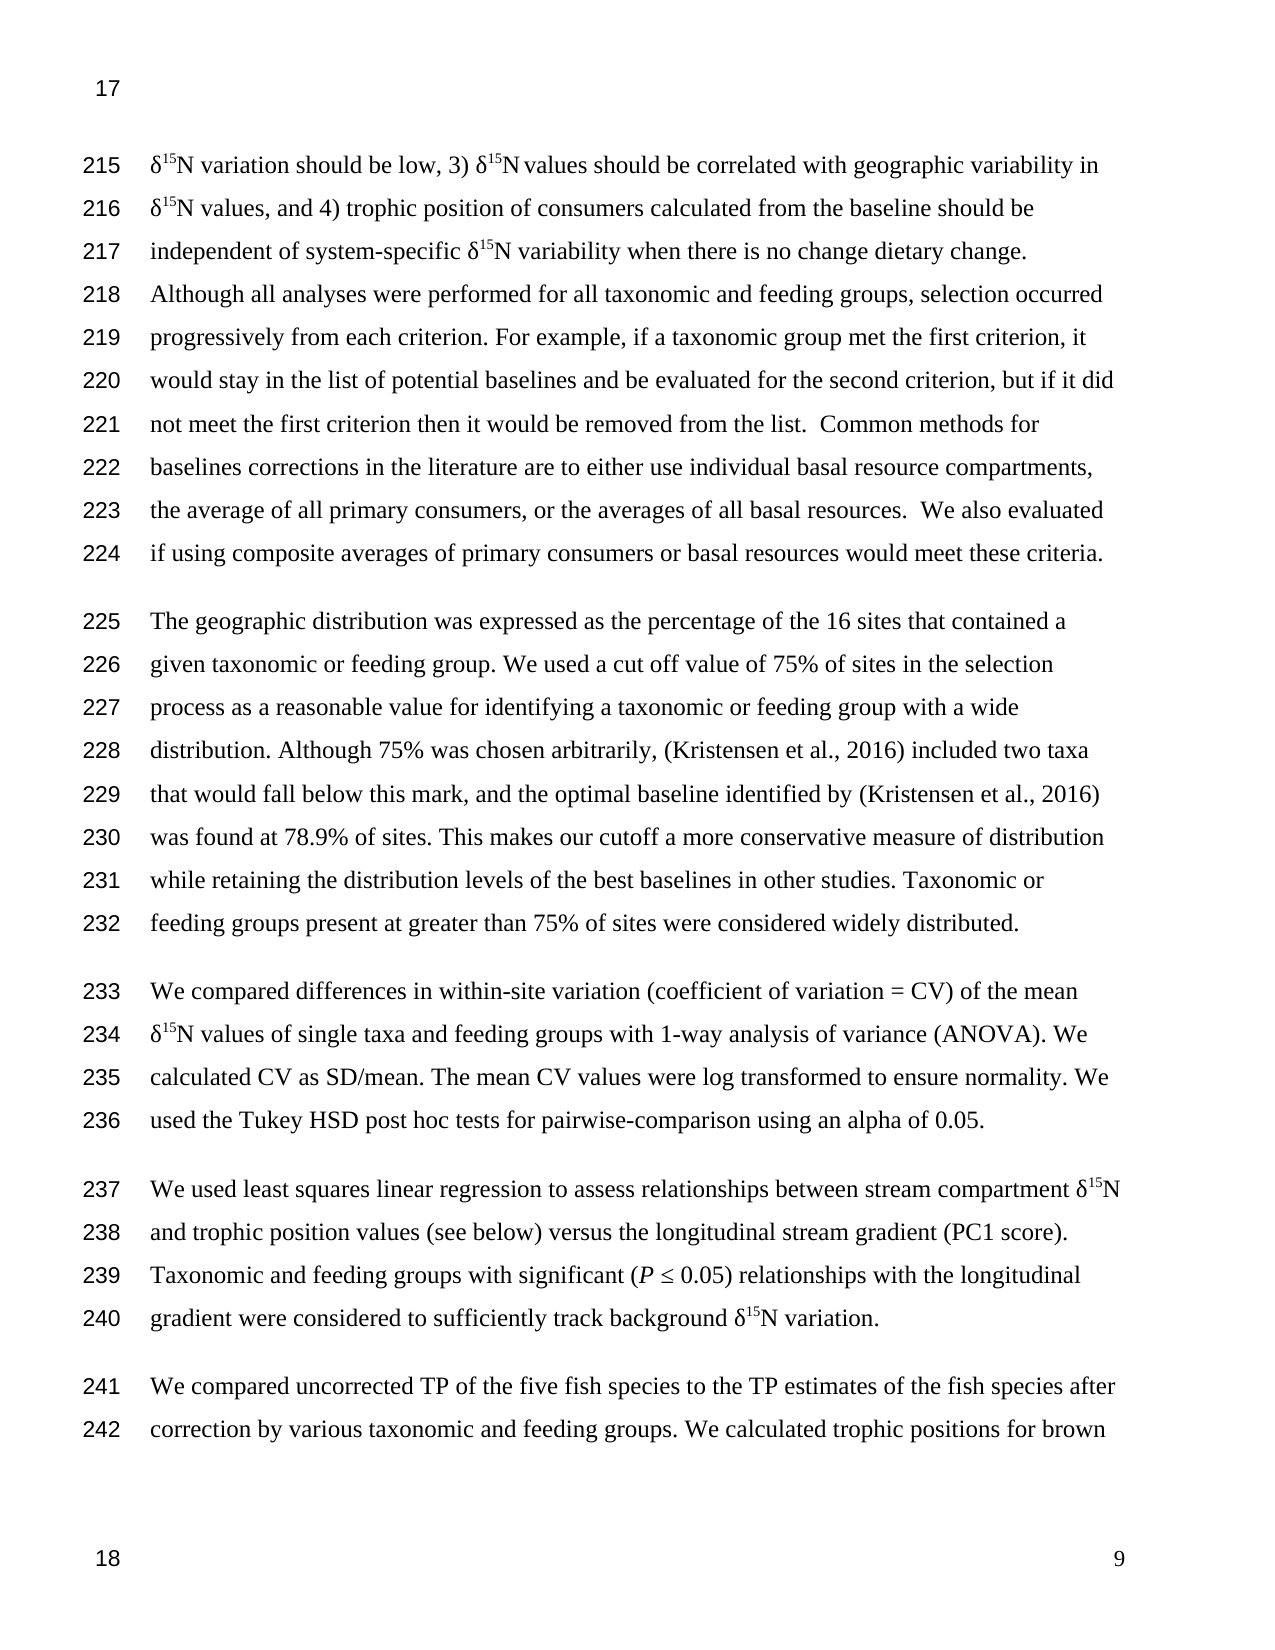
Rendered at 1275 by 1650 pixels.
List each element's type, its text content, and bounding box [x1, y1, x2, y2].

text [150, 1371, 1125, 1443]
text The geographic distribution was expressed as the percentage of the 16 sites that contained a given taxonomic or feeding group. We used a cut off value of 75% of sites in the selection process as a reasonable value for identifying a taxonomic or feeding group with a wide distribution. Although 75% was chosen arbitrarily, (Kristensen et al., 2016) included two taxa that would fall below this mark, and the optimal baseline identified by (Kristensen et al., 2016) was found at 78.9% of sites. This makes our cutoff a more conservative measure of distribution while retaining the distribution levels of the best baselines in other studies. Taxonomic or feeding groups present at greater than 75% of sites were considered widely distributed. [150, 606, 1125, 937]
text We compared differences in within-site variation (coefficient of variation = CV) of the mean δ15N values of single taxa and feeding groups with 1-way analysis of variance (ANOVA). We calculated CV as SD/mean. The mean CV values were log transformed to ensure normality. We used the Tukey HSD post hoc tests for pairwise-comparison using an alpha of 0.05. [150, 976, 1125, 1134]
text We used least squares linear regression to assess relationships between stream compartment δ15N and trophic position values (see below) versus the longitudinal stream gradient (PC1 score). Taxonomic and feeding groups with significant (P ≤ 0.05) relationships with the longitudinal gradient were considered to sufficiently track background δ15N variation. [150, 1174, 1125, 1332]
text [150, 150, 1125, 567]
